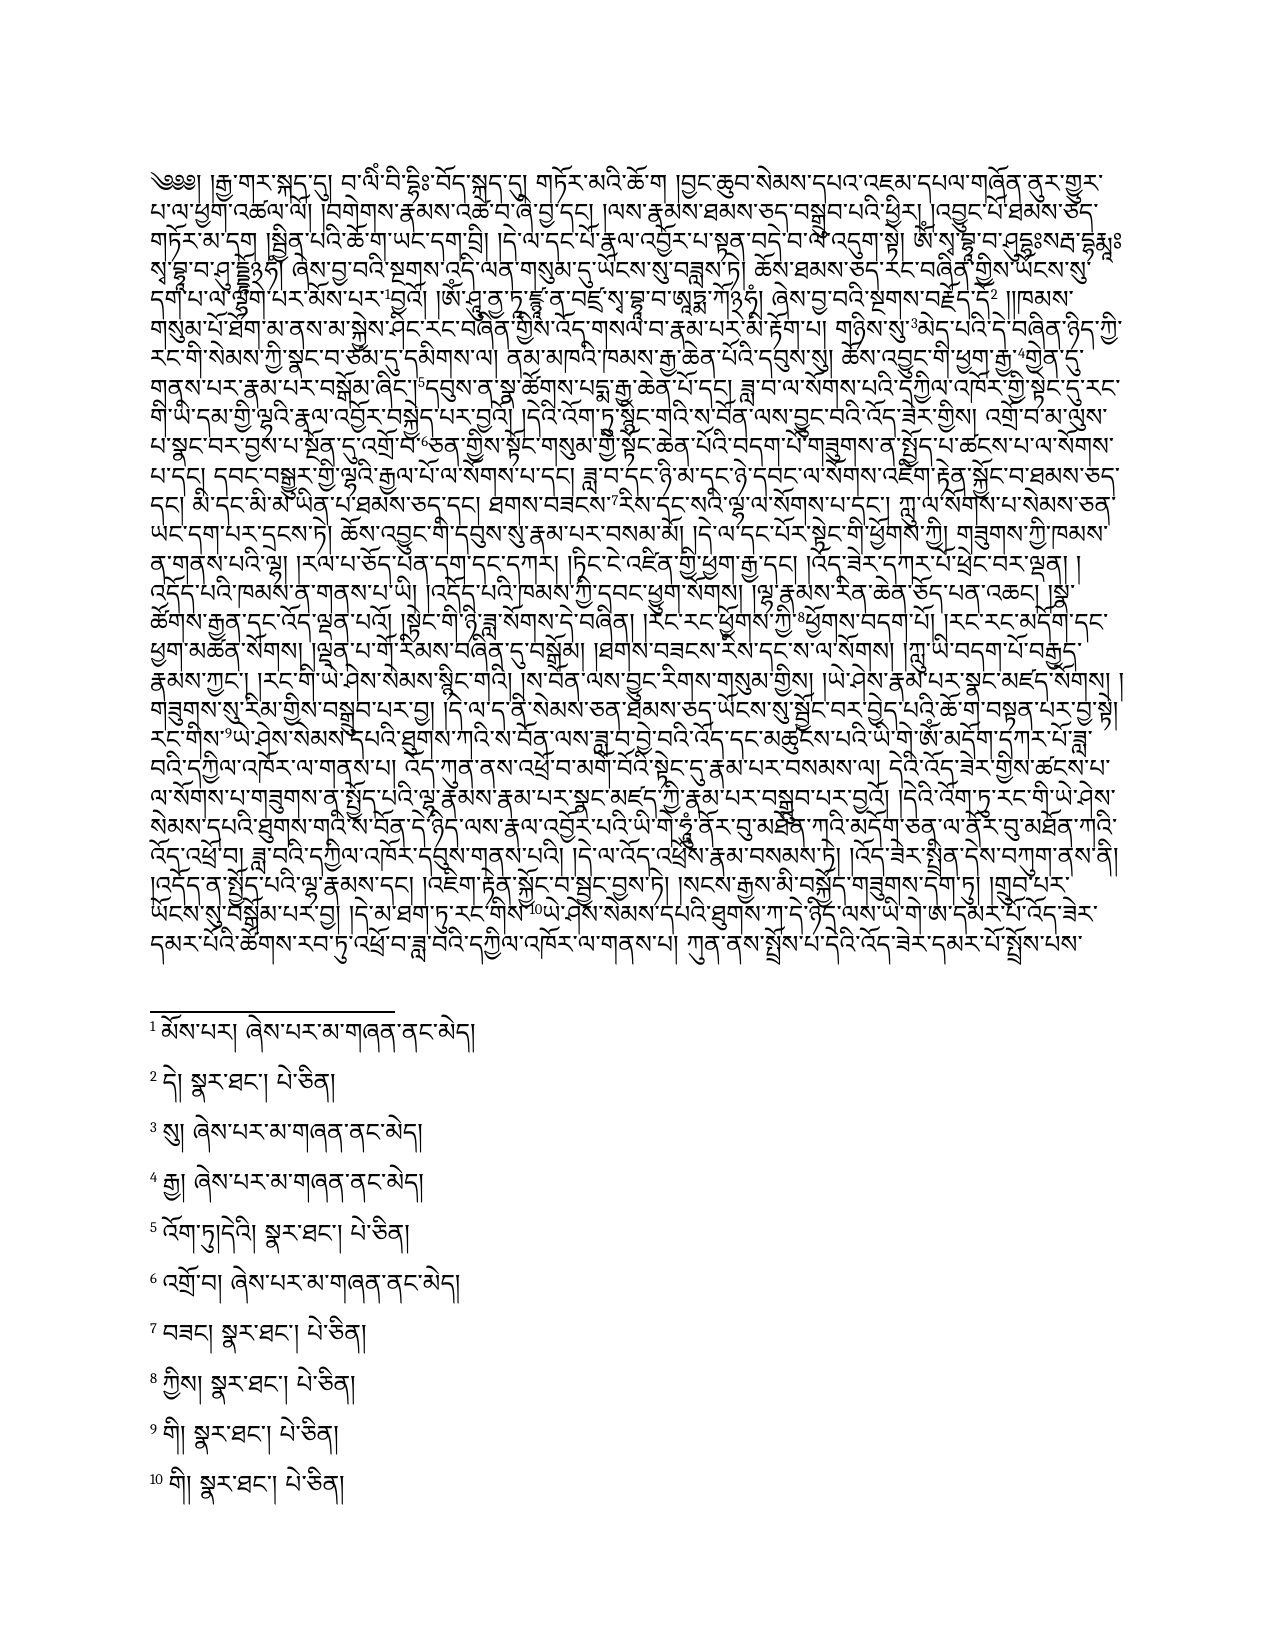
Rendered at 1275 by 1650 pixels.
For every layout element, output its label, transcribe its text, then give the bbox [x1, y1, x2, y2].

text ༄༅༅། །རྒྱ་གར་སྐད་དུ། བ་ལིཾ་བི་དྷིཿ་བོད་སྐད་དུ། གཏོར་མའི་ཆོ་ག །བྱང་ཆུབ་སེམས་དཔའ་འཇམ་དཔལ་གཞོན་ནུར་གྱུར་པ་ལ་ཕྱག་འཚལ་ལོ། །བགེགས་རྣམས་འཚེ་བ་ཞི་བྱ་དང། །ལས་རྣམས་ཐམས་ཅད་བསྒྲུབ་པའི་ཕྱིར། །འབྱུང་པོ་ཐམས་ཅད་གཏོར་མ་དག །སྦྱིན་པའི་ཆོ་ག་ཡང་དག་བྲི། །དེ་ལ་དང་པོ་རྣལ་འབྱོར་པ་སྟན་བདེ་བ་ལ་འདུག་སྟེ། ཨོཾ་སྭ་བྷཱ་བ་ཤུདྷཿསརྦ་དྷརྨཱཿསྭ་བྷཱ་བ་ཤུ་དྡྷོ྅ཧཾ། ཞེས་བྱ་བའི་སྔགས་འདི་ལན་གསུམ་དུ་ཡོངས་སུ་བཟླས་ཏེ། ཆོས་ཐམས་ཅད་རང་བཞིན་གྱིས་ཡོངས་སུ་དག་པ་ལ་ལྷག་པར་མོས་པར་བྱའོ། །ཨོཾ་ཤཱུ་ནྱ་ཏཱ་ཛྙཱ་ན་བཛྲ་སྭ་བྷཱ་བ་ཨཱཏྨ་ཀོ྅ཧཾ། ཞེས་བྱ་བའི་སྔགས་བརྗོད་དོ །།ཁམས་གསུམ་པོ་ཐོག་མ་ནས་མ་སྐྱེས་ཤིང་རང་བཞིན་གྱིས་འོད་གསལ་བ་རྣམ་པར་མི་རྟོག་པ། གཉིས་སུ་མེད་པའི་དེ་བཞིན་ཉིད་ཀྱི་རང་གི་སེམས་ཀྱི་སྣང་བ་ཙམ་དུ་དམིགས་ལ། ནམ་མཁའི་ཁམས་རྒྱ་ཆེན་པོའི་དབུས་སུ། ཆོས་འབྱུང་གི་ཕྱག་རྒྱ་གྱེན་དུ་གནས་པར་རྣམ་པར་བསྒོམ་ཞིང་།དབུས་ན་སྣ་ཚོགས་པདྨ་རྒྱ་ཆེན་པོ་དང། ཟླ་བ་ལ་སོགས་པའི་དཀྱིལ་འཁོར་གྱི་སྟེང་དུ་རང་གི་ཡི་དམ་གྱི་ལྷའི་རྣལ་འབྱོར་བསྐྱེད་པར་བྱའོ། །དེའི་འོག་ཏུ་སྙིང་གའི་ས་བོན་ལས་བྱུང་བའི་འོད་ཟེར་གྱིས། འགྲོ་བ་མ་ལུས་པ་སྣང་བར་བྱས་པ་སྔོན་དུ་འགྲོ་བ་ཅན་གྱིས་སྟོང་གསུམ་གྱི་སྟོང་ཆེན་པོའི་བདག་པོ་གཟུགས་ན་སྤྱོད་པ་ཚངས་པ་ལ་སོགས་པ་དང། དབང་བསྒྱུར་གྱི་ལྷའི་རྒྱལ་པོ་ལ་སོགས་པ་དང། ཟླ་བ་དང་ཉི་མ་དང་ཉེ་དབང་ལ་སོགས་འཇིག་རྟེན་སྐྱོང་བ་ཐམས་ཅད་དང། མི་དང་མི་མ་ཡིན་པ་ཐམས་ཅད་དང། ཐགས་བཟངས་རིས་དང་སའི་ལྷ་ལ་སོགས་པ་དང་། ཀླུ་ལ་སོགས་པ་སེམས་ཅན་ཡང་དག་པར་དྲངས་ཏེ། ཆོས་འབྱུང་གི་དབུས་སུ་རྣམ་པར་བསམ་མོ། །དེ་ལ་དང་པོར་སྟེང་གི་ཕྱོགས་ཀྱི། གཟུགས་ཀྱི་ཁམས་ན་གནས་པའི་ལྷ། །རལ་པ་ཅོད་པན་དག་དང་དཀར། །ཏིང་ངེ་འཛིན་གྱི་ཕྱག་རྒྱ་དང། །འོད་ཟེར་དཀར་པོ་ཕྲེང་བར་ལྡན། །འདོད་པའི་ཁམས་ན་གནས་པ་ཡི། །འདོད་པའི་ཁམས་ཀྱི་དབང་ཕྱུག་སོགས། །ལྷ་རྣམས་རིན་ཆེན་ཅོད་པན་འཆང། །སྣ་ཚོགས་རྒྱན་དང་འོད་ལྡན་པའོ། །སྟེང་གི་ཉི་ཟླ་སོགས་དེ་བཞིན། །རང་རང་ཕྱོགས་ཀྱི་ཕྱོགས་བདག་པོ། །རང་རང་མདོག་དང་ཕྱག་མཚན་སོགས། །ལྡན་པ་གོ་རིམས་བཞིན་དུ་བསྒོམ། །ཐགས་བཟངས་རིས་དང་ས་ལ་སོགས། །ཀླུ་ཡི་བདག་པོ་བརྒྱད་རྣམས་ཀྱང་། །རང་གི་ཡེ་ཤེས་སེམས་སྙིང་གའི། །ས་བོན་ལས་བྱུང་རིགས་གསུམ་གྱིས། །ཡེ་ཤེས་རྣམ་པར་སྣང་མཛད་སོགས། །གཟུགས་སུ་རིམ་གྱིས་བསྒྲུབ་པར་བྱ། །དེ་ལ་ད་ནི་སེམས་ཅན་ཐམས་ཅད་ཡོངས་སུ་སྦྱོང་བར་བྱེད་པའི་ཆོ་ག་བསྟན་པར་བྱ་སྟེ། རང་གིས་ཡེ་ཤེས་སེམས་དཔའི་ཐུགས་ཀའི་ས་བོན་ལས་ཟླ་བ་བྱེ་བའི་འོད་དང་མཚུངས་པའི་ཡི་གེ་ཨོཾ་མདོག་དཀར་པོ་ཟླ་བའི་དཀྱིལ་འཁོར་ལ་གནས་པ། འོད་ཀུན་ནས་འཕྲོ་བ་མགོ་བོའི་སྟེང་དུ་རྣམ་པར་བསམས་ལ། དེའི་འོད་ཟེར་གྱིས་ཚངས་པ་ལ་སོགས་པ་གཟུགས་ན་སྤྱོད་པའི་ལྷ་རྣམས་རྣམ་པར་སྣང་མཛད་ཀྱི་རྣམ་པར་བསྒྲུབ་པར་བྱའོ། །དེའི་འོག་ཏུ་རང་གི་ཡེ་ཤེས་སེམས་དཔའི་ཐུགས་གའི་ས་བོན་དེ་ཉིད་ལས་རྣལ་འབྱོར་པའི་ཡི་གེ་ཧཱུཾ་ནོར་བུ་མཐོན་ཀའི་མདོག་ཅན་ལ་ནོར་བུ་མཐོན་ཀའི་འོད་འཕྲོ་བ། ཟླ་བའི་དཀྱིལ་འཁོར་དབུས་གནས་པའི། །དེ་ལ་འོད་འཕྲོས་རྣམ་བསམས་ཏེ། །འོད་ཟེར་སྤྲིན་དེས་བཀུག་ནས་ནི། །འདོད་ན་སྤྱོད་པའི་ལྷ་རྣམས་དང། །འཇིག་རྟེན་སྐྱོང་བ་སྦྱང་བྱས་ཏེ། །སངས་རྒྱས་མི་བསྐྱོད་གཟུགས་དག་ཏུ། །གྲུབ་པར་ཡོངས་སུ་བསྒོམ་པར་བྱ། །དེ་མ་ཐག་ཏུ་རང་གིས་ཡེ་ཤེས་སེམས་དཔའི་ཐུགས་ཀ་དེ་ཉིད་ལས་ཡི་གེ་ཨ་དམར་པོ་འོད་ཟེར་དམར་པོའི་ཚོགས་རབ་ཏུ་འཕྲོ་བ་ཟླ་བའི་དཀྱིལ་འཁོར་ལ་གནས་པ། ཀུན་ནས་སྤྲོས་པ་དེའི་འོད་ཟེར་དམར་པོ་སྤྲོས་པས་ཐགས་བཟངས་རིས་དང། སའི་ལྷ་དང། ཀླུའི་རྒྱལ་པོ་བརྒྱད་ཡོངས་སུ་སྦྱངས་ཏེ། དེ་བཞིན་གཤེགས་པ་འོད་དཔག་ཏུ་མེད་པའི་རྣམ་པར་བསྒྲུབ་པར་བྱའོ། །འཇིག་རྟེན་སྐྱོང་བ་ལ་སོགས་པ་འཁོར་དང་བཅས་པ་དེ་དག་ཐམས་ཅད་རང་གི་རིགས་ཀྱི་དེ་བཞིན་གཤེགས་པའི་གཟུགས་སུ་བསྒྲུབ་པ་དེ་ལ་གཟུགས་ན་སྤྱོད་པ་རྣམས་ནི་དེ་བཞིན་གཤེགས་པ་རྣམ་པར་སྣང་མཛད་ཀྱི་རིགས་སོ། །འདོད་པ་ན་སྤྱོད་པའི་ལྷ་རྣམས་དང་། འཇིག་རྟེན་རྣམས་ནི་མི་བསྐྱོད་པའི་རིགས་སོ། །ཐགས་བཟངས་རིས་ལ་སོགས་པ་རྣམས་ནི་འོད་དཔག་ཏུ་མེད་པའི་རིགས་སོ། །དེ་བས་ན་གཟུགས་ན་སྤྱོད་པ་ལ་སོགས་པ་ནས་ཀླུའི་རྒྱལ་པོ་བརྒྱད་ཀྱི་བར་དེ་དག་རང་རང་གི་རིགས་ཀྱི་དེ་བཞིན་གཤེགས་པའི་གཟུགས་སུ་བསྒྲུབས་ལ། དེ་བཞིན་གཤེགས་པ་ཐམས་ཅད་ཀྱི་དབང་བསྐུར་བས་དབང་བསྐུར་ཏེ། མགོ་བོ་ལ་རྡོ་རྗེ་སེམས་དཔའི་ཕྱག་རྒྱར་བྱས་ལ། དེ་དག་གིས་ལུས་དང་ངག་དང་ཡིད་བྱིན་གྱིས་བརླབ་པར་བྱའོ། །དེ་ནས་དེ་རྣམས་ཀྱི་མདུན་དུ་བཟའ་བ་དང་བཅའ་བ་ལ་སོགས་པའི་དངོས་པོ་ཅི་འབྱོར་བ་བཙལ་ལ། དང་པོར་ཡཾ་ཡོངས་སུ་གྱུར་པའི་རླུང་གི་དཀྱིལ་འཁོར་གཞུའི་དབྱིབས་ལྟ་བུ་རྒྱལ་མཚན་གྱིས་མཚན་པ་རྣམ་པར་བསམས་ལ། དེའི་སྟེང་དུ་རཾ་དམར་པོ་ཡོངས་སུ་གྱུར་པའི་མེའི་དཀྱིལ་འཁོར་ཟུར་གསུམ་རབ་ཏུ་འབར་བའི་གཟུགས་ཅན་དང་། དེའི་སྟེང་དུ་ཡི་གེ་ཨ་ཡོངས་སུ་གྱུར་པའི་ཀ་པཱ་ལ་ཡོངས་སུ་བསྒོམས་ལ། ཀ་པཱ་ལ་དེའི་དབུས་སུ་བདུད་རྩི་ལྔ། བྷྲཱུཾ་ཨཱཾ་ཛྲཱྀཾ་ཁཾ་ཧཱུཾ་ཞེས་དེ་བཞིན་གཤེགས་པ་ལྔའི་ས་བོན་བྱིན་གྱིས་བརླབ་པར་བསམས་ལ། དེའི་འོག་ཏུ་སྦར་བ་དང་དྲོས་པ་ལ་སོགས་པའི་ཚོགས་ཡང་དག་པར་བསྒྲུབས་ལ། ཡི་གེ་ཨོཾ་གྱིས་བྱིན་གྱིས་བརླབས་པར་བལྟའོ། །དེའི་སྟེང་དུ་ཡི་གེ་ཧཱུཾ་ལས་གྲུབ་པའི་རྡོ་རྗེ་བསམས་ལ། དེ་ནས་ཡི་གེ་ཨོཾ་གྱི་འོད་ཟེར་གྱིས་དེ་བཞིན་གཤེགས་པ་ཐམས་ཅད་ཀྱི་ཡེ་ཤེས་ཀྱི་བདུད་རྩི་དྲངས་ནས། བདུད་རྩི་ལྔ་པོ་དེའི་སྟེང་དུ་རབ་ཏུ་བསྟིམས་ལ། དེ་མ་ཐག་ཏུ་འབར་བ་དང་དྲོས་པ་དང་། ཡི་གེ་ཨོཾ་དང་རྡོ་རྗེ་དེ་ཉིད་དུ་ཞུ་བར་གྱུར་པར་བསམས་ལ། ཨརྒྷཾ་ལ་སོགས་པ་འབུལ་ཞིང་། དེ་ལྟར་བསྒྲུབས་པའི་བདུད་རྩི་དེ་བཞིན་གཤེགས་པའི་ཚོགས་ཐམས་ཅད་ཀྱི་ལྗགས་རྡོ་རྗེ་ལས་འཕྲོས་པའི་འོད་ཟེར་གྱི་སྦུ་གུས་རབ་ཏུ་དྲངས་པས་ཚིམ་པར་བྱའོ། །དེ་ནས་རྡོ་རྗེ་དང་དྲིལ་བུ་ཡང་དག་པར་བླངས་ཏེ། འབྱུང་པོ་ཐམས་ཅད་པའི་གཏོར་མའི་སྔགས་ཀྱིས་དངོས་པོ་དེ་དག་ལན་བདུན་གྱི་བར་དུ་བྱིན་གྱིས་བརླབས་ལ། དེ་ནས་དེ་རྣམས་ལ་དབུལ་ཏེ། རྡོ་རྗེ་མྱུར་དུ་གསོར་བྱས་ནས། །རྡོ་རྗེ་སྦྱོར་ནས་ཀུན་བརྟགས་ཀྱི། །རི་བོ་ཐམས་ཅད་ངེས་བསལ་བྱ། །དེ་ནས་དྲིལ་བུ་གསིལ་བྱས་ལ། །རྒྱལ་བས་སྟོང་ཉིད་རྟོགས་འགྱུར་བའི། །མཆོག་ཏུ་དགྱེས་པའི་སྒྲ་ཡིས་ནི། །ཚིགས་བཅད་འདི་ནི་ལན་གསུམ་བརྗོད། །སྲིད་པ་ངོ་བོ་ཉིད་ཀྱིས་དག །ངོ་བོ་ཉིད་ཀྱིས་སྲིད་བྲལ་བྱས། །རང་བཞིན་དག་པའི་སེམས་དཔའ་མཆོག །སྲིད་པའི་མཆོག་ནི་སྒྲུབ་པར་བྱེད། །དེ་ལ་གཏོར་མ་བྱིན་གྱིས་བརླབ་པའི་སྔགས་ནི་འདི་ཡིན་ཏེ། ཨོཾ་ཨ་ཀཱ་རོ་མུ་ཁཾ་སརྦ་དྷརྨཱ་ཎཱཾ་ཨཱ་དྱ་ནུཏྤནྣ་ཏྭཱ་ཏ། ཨོཾ་ཨཱཿ་ཧཱུཾ་ཕཊ་སྭཱ་ཧཱ། དེ་ཁོ་ན་ཉིད་ཀྱི་སྔགས་འདི་ལན་གསུམ་མམ་བདུན་བརྗོད་དོ། །རྫོགས་པའི་བྱང་ཆུབ་སེམས་དག་ནི། །རྗེས་དྲན་གཏོར་མ་བྱིན་གྱིས་བརླབས། །ཇི་ལྟར་བདུད་རྩི་རོ་དག་གིས། །དེ་ལྟར་ཐམས་ཅད་ཚིམ་པར་བྱ། །ཡང་དག་འཐོར་འཐུང་བྱིན་ནས་ནི། །བཟོད་བྱ་གཤེགས་སུ་གསོལ་བར་བྱ། །དེ་ལ་གཤེགས་སུ་གསོལ་བའི་སྔགས་ནི་འདི་ཡིན་ཏེ། ཨོཾ་ཁྱེད་ཀྱིས་སེམས་ཅན་དོན་ཀུན་མཛད། །རྗེས་སུ་མཐུན་པའི་དངོས་གྲུབ་སྩོལ། །སངས་རྒྱས་ཡུལ་དུ་གཤེགས་ནས་ནི། །སླར་ཡང་གཤེགས་པར་མཛད་དུ་གསོལ། །ཨོཾ་ཨཱཿ་ཧཱུཾ་མུཿ། སྐྱེ་བ་མེད་དང་འགག་པ་མེད། །ཐོག་མ་ནས་ནི་རང་བཞིན་དག །འགྲོ་ཀུན་འདི་དག་མཐོང་ནས་ནི། །གཤེགས་ཆེན་འདི་ནི་བྱ་བ་ཡིན། །གཏོར་སྦྱིན་ཆོ་ག་ལེགས་བྲིས་ནས། །བདག་གིས་བསོད་ནམས་གང་གཉེར་བསགས། །དེས་ནི་འགྲོ་བ་འདི་དག་ཀུན། །རྫོགས་པའི་བྱང་ཆུབ་སྣོད་འགྱུར་ཤོག །བྷཾ་ག་ལར་སྐྱེས་དགེ་སློང་ནི། །མར་མེ་མཛད་དཔལ་ཡེ་ཤེས་ཀྱིས། །བླ་མ་མཉེས་ལས་ཐོབ་གྱུར་པ། །གཏོར་མ་འདི་ཉིད་རབ་ཏུ་བཤད། །འབྱུང་པོ་ཐམས་ཅད་པའི་གཏོར་མའི་ཆོ་ག །སློབ་དཔོན་ཆེན་པོ་དཔལ་མར་མེ་མཛད་ཡེ་ཤེས་ཀྱིས་མཛད་པ་རྫོགས་སོ། ། [150, 169, 1125, 959]
